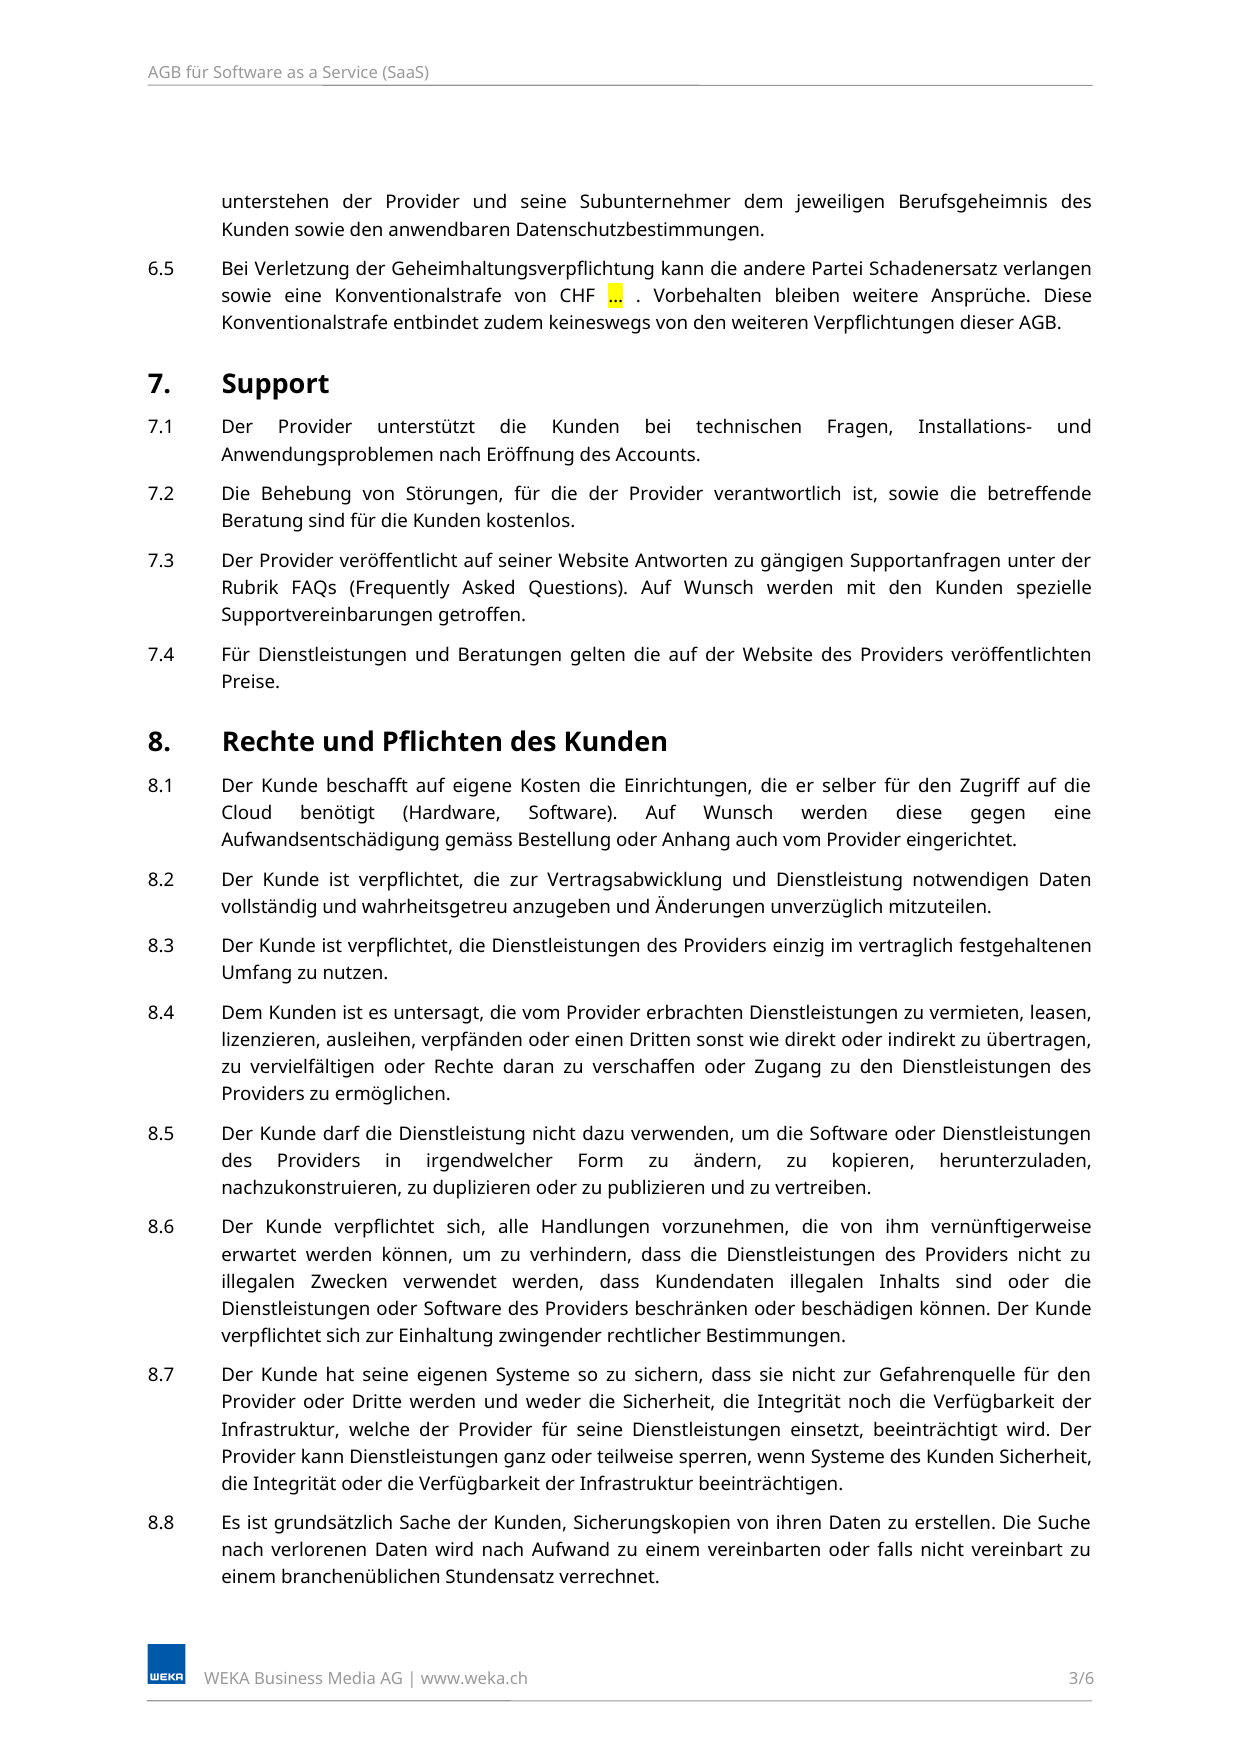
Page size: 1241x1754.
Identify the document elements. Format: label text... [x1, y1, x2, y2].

text 8.1 Der Kunde beschafft auf eigene Kosten die Einrichtungen, die er selber für den Zugriff auf die Cloud benötigt (Hardware, Software). Auf Wunsch werden diese gegen eine Aufwandsentschädigung gemäss Bestellung oder Anhang auch vom Provider eingerichtet. [148, 771, 1092, 852]
text 8.7 Der Kunde hat seine eigenen Systeme so zu sichern, dass sie nicht zur Gefahrenquelle für den Provider oder Dritte werden und weder die Sicherheit, die Integrität noch die Verfügbarkeit der Infrastruktur, welche der Provider für seine Dienstleistungen einsetzt, beeinträchtigt wird. Der Provider kann Dienstleistungen ganz oder teilweise sperren, wenn Systeme des Kunden Sicherheit, die Integrität oder die Verfügbarkeit der Infrastruktur beeinträchtigen. [148, 1360, 1092, 1496]
text 8.5 Der Kunde darf die Dienstleistung nicht dazu verwenden, um die Software oder Dienstleistungen des Providers in irgendwelcher Form zu ändern, zu kopieren, herunterzuladen, nachzukonstruieren, zu duplizieren oder zu publizieren und zu vertreiben. [148, 1118, 1092, 1200]
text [148, 187, 1092, 241]
text 7. Support [148, 368, 1092, 400]
text 8.3 Der Kunde ist verpflichtet, die Dienstleistungen des Providers einzig im vertraglich festgehaltenen Umfang zu nutzen. [148, 931, 1092, 985]
text 8.4 Dem Kunden ist es untersagt, die vom Provider erbrachten Dienstleistungen zu vermieten, leasen, lizenzieren, ausleihen, verpfänden oder einen Dritten sonst wie direkt oder indirekt zu übertragen, zu vervielfältigen oder Rechte daran zu verschaffen oder Zugang zu den Dienstleistungen des Providers zu ermöglichen. [148, 998, 1092, 1106]
text 6.5 Bei Verletzung der Geheimhaltungsverpflichtung kann die andere Partei Schadenersatz verlangen sowie eine Konventionalstrafe von CHF … . Vorbehalten bleiben weitere Ansprüche. Diese Konventionalstrafe entbindet zudem keineswegs von den weiteren Verpflichtungen dieser AGB. [148, 254, 1092, 335]
text 7.2 Die Behebung von Störungen, für die der Provider verantwortlich ist, sowie die betreffende Beratung sind für die Kunden kostenlos. [148, 479, 1092, 533]
text 8. Rechte und Pflichten des Kunden [148, 727, 1092, 758]
text 7.3 Der Provider veröffentlicht auf seiner Website Antworten zu gängigen Supportanfragen unter der Rubrik FAQs (Frequently Asked Questions). Auf Wunsch werden mit den Kunden spezielle Supportvereinbarungen getroffen. [148, 546, 1092, 627]
text 8.6 Der Kunde verpflichtet sich, alle Handlungen vorzunehmen, die von ihm vernünftigerweise erwartet werden können, um zu verhindern, dass die Dienstleistungen des Providers nicht zu illegalen Zwecken verwendet werden, dass Kundendaten illegalen Inhalts sind oder die Dienstleistungen oder Software des Providers beschränken oder beschädigen können. Der Kunde verpflichtet sich zur Einhaltung zwingender rechtlicher Bestimmungen. [148, 1212, 1092, 1348]
text 8.8 Es ist grundsätzlich Sache der Kunden, Sicherungskopien von ihren Daten zu erstellen. Die Suche nach verlorenen Daten wird nach Aufwand zu einem vereinbarten oder falls nicht vereinbart zu einem branchenüblichen Stundensatz verrechnet. [148, 1508, 1092, 1589]
picture [147, 1644, 186, 1684]
text 8.2 Der Kunde ist verpflichtet, die zur Vertragsabwicklung und Dienstleistung notwendigen Daten vollständig und wahrheitsgetreu anzugeben und Änderungen unverzüglich mitzuteilen. [148, 864, 1092, 918]
text 7.4 Für Dienstleistungen und Beratungen gelten die auf der Website des Providers veröffentlichten Preise. [148, 639, 1092, 693]
text 7.1 Der Provider unterstützt die Kunden bei technischen Fragen, Installations- und Anwendungsproblemen nach Eröffnung des Accounts. [148, 412, 1092, 466]
